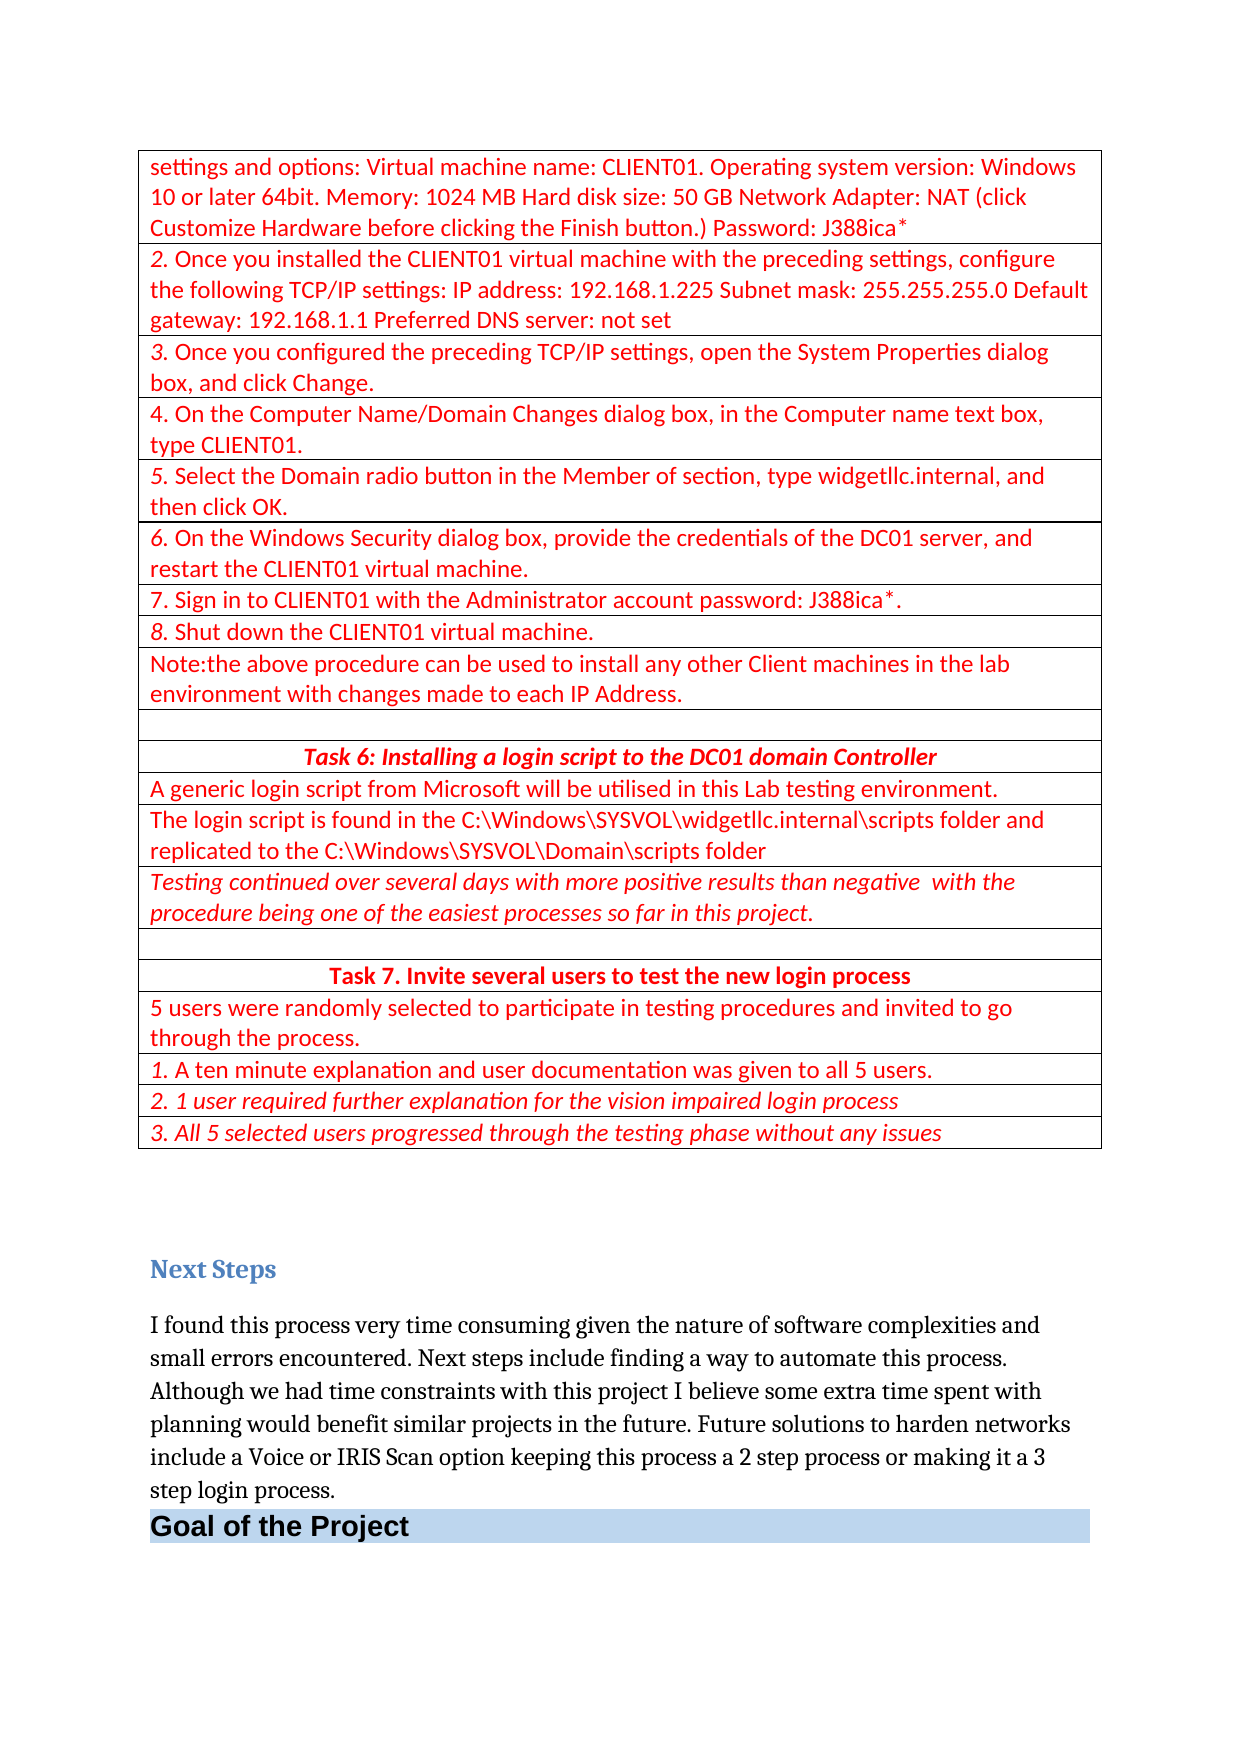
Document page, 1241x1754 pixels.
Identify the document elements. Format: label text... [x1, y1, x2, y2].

table_cell [139, 710, 1101, 740]
table_cell 6. On the Windows Security dialog box, provide the credentials of the DC01 server, and restart the CLIENT01 virtual machine. [139, 523, 1101, 583]
table_cell Task 6: Installing a login script to the DC01 domain Controller [139, 741, 1101, 772]
table_cell 3. All 5 selected users progressed through the testing phase without any issues [139, 1117, 1101, 1147]
table_cell 3. Once you configured the preceding TCP/IP settings, open the System Properties dialog box, and click Change. [139, 336, 1101, 397]
table_cell A generic login script from Microsoft will be utilised in this Lab testing environment. [139, 773, 1101, 803]
subtitle I found this process very time consuming given the nature of software complexities and small errors encountered. Next steps include finding a way to automate this process. Although we had time constraints with this project I believe some extra time spent with planning would benefit similar projects in the future. Future solutions to harden networks include a Voice or IRIS Scan option keeping this process a 2 step process or making it a 3 step login process. [150, 1311, 1090, 1505]
table_cell 8. Shut down the CLIENT01 virtual machine. [139, 616, 1101, 647]
table_cell The login script is found in the C:\Windows\SYSVOL\widgetllc.internal\scripts folder and replicated to the C:\Windows\SYSVOL\Domain\scripts folder [139, 805, 1101, 866]
table_cell Testing continued over several days with more positive results than negative with the procedure being one of the easiest processes so far in this project. [139, 867, 1101, 928]
table_cell 7. Sign in to CLIENT01 with the Administrator account password: J388ica*. [139, 585, 1101, 615]
table_cell 2. Once you installed the CLIENT01 virtual machine with the preceding settings, configure the following TCP/IP settings: IP address: 192.168.1.225 Subnet mask: 255.255.255.0 Default gateway: 192.168.1.1 Preferred DNS server: not set [139, 244, 1101, 335]
table_cell 2. 1 user required further explanation for the vision impaired login process [139, 1085, 1101, 1116]
table_cell 1. A ten minute explanation and user documentation was given to all 5 users. [139, 1054, 1101, 1084]
text Goal of the Project [150, 1509, 1090, 1543]
table_cell 4. On the Computer Name/Domain Changes dialog box, in the Computer name text box, type CLIENT01. [139, 398, 1101, 459]
subtitle Next Steps [150, 1254, 1090, 1286]
table_cell Task 7. Invite several users to test the new login process [139, 960, 1101, 991]
table_cell [139, 929, 1101, 959]
table_cell 5 users were randomly selected to participate in testing procedures and invited to go through the process. [139, 992, 1101, 1053]
table_cell 5. Select the Domain radio button in the Member of section, type widgetllc.internal, and then click OK. [139, 460, 1101, 521]
table_cell Note:the above procedure can be used to install any other Client machines in the lab environment with changes made to each IP Address. [139, 648, 1101, 709]
